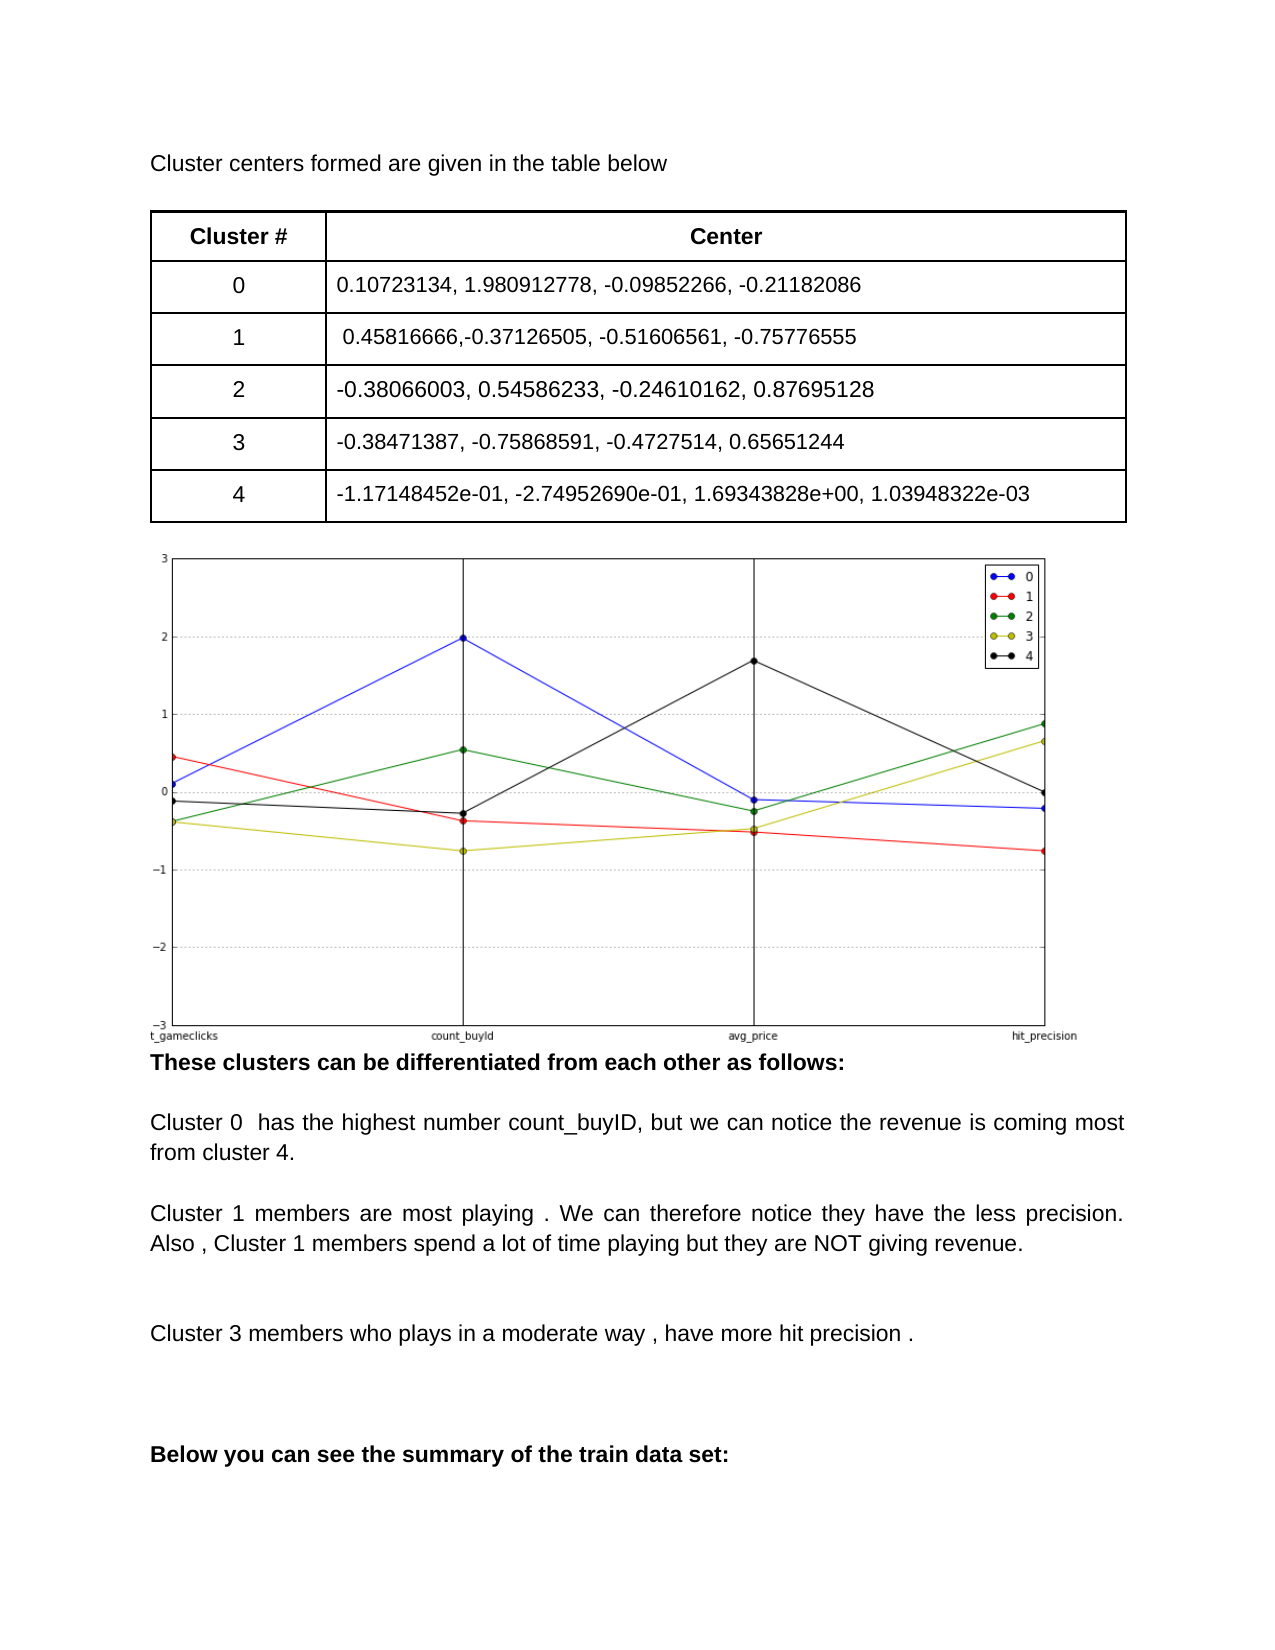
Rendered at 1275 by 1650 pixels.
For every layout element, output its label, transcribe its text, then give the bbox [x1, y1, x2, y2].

table_cell 0.10723134, 1.980912778, -0.09852266, -0.21182086 [327, 262, 1125, 312]
text Cluster 0 has the highest number count_buyID, but we can notice the revenue is coming most from cluster 4. [150, 1109, 1125, 1166]
table_cell 3 [152, 419, 325, 469]
table_header Center [327, 213, 1125, 260]
table_cell -0.38471387, -0.75868591, -0.4727514, 0.65651244 [327, 419, 1125, 469]
text Cluster 3 members who plays in a moderate way , have more hit precision . [150, 1320, 1125, 1347]
text These clusters can be differentiated from each other as follows: [150, 1048, 1125, 1075]
table_cell -0.38066003, 0.54586233, -0.24610162, 0.87695128 [327, 366, 1125, 417]
table_cell 4 [152, 471, 325, 521]
picture [150, 553, 1085, 1045]
table_cell 2 [152, 366, 325, 417]
table_cell 1 [152, 314, 325, 364]
text Below you can see the summary of the train data set: [150, 1441, 1125, 1468]
table_cell -1.17148452e-01, -2.74952690e-01, 1.69343828e+00, 1.03948322e-03 [327, 471, 1125, 521]
text Cluster centers formed are given in the table below [150, 150, 1125, 176]
table_cell 0.45816666,-0.37126505, -0.51606561, -0.75776555 [327, 314, 1125, 364]
text Cluster 1 members are most playing . We can therefore notice they have the less precision. Also , Cluster 1 members spend a lot of time playing but they are NOT giving revenue. [150, 1199, 1125, 1256]
table_cell 0 [152, 262, 325, 312]
table_header Cluster # [152, 213, 325, 260]
